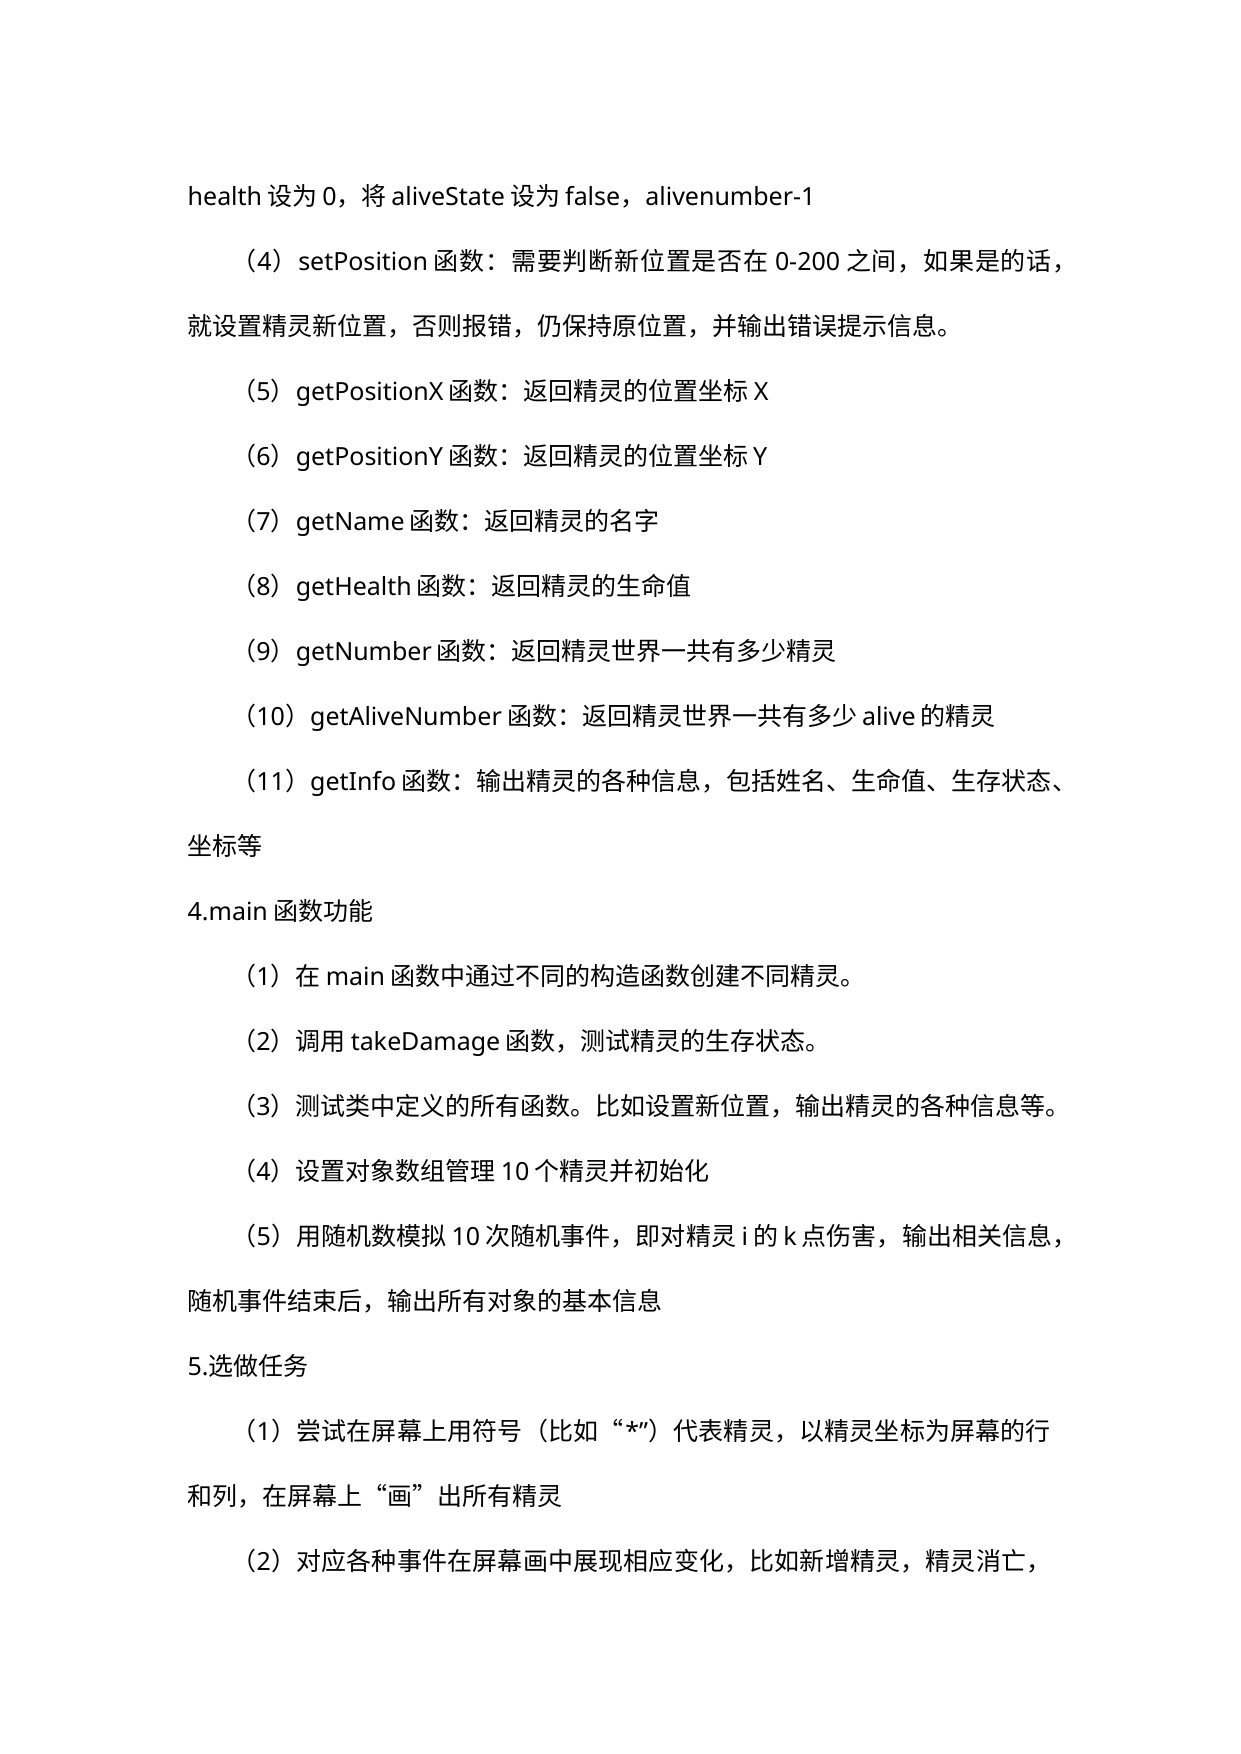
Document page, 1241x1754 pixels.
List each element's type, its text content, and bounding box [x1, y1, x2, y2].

text （7）getName函数：返回精灵的名字 [187, 487, 1053, 552]
text （4）setPosition函数：需要判断新位置是否在0-200之间，如果是的话，就设置精灵新位置，否则报错，仍保持原位置，并输出错误提示信息。 [187, 227, 1053, 357]
text （10）getAliveNumber函数：返回精灵世界一共有多少alive的精灵 [187, 682, 1053, 747]
text （2）调用takeDamage函数，测试精灵的生存状态。 [187, 1007, 1053, 1072]
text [187, 1527, 1053, 1592]
text （1）在main函数中通过不同的构造函数创建不同精灵。 [187, 942, 1053, 1007]
text （1）尝试在屏幕上用符号（比如“*”）代表精灵，以精灵坐标为屏幕的行和列，在屏幕上“画”出所有精灵 [187, 1397, 1053, 1527]
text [187, 162, 1053, 227]
text （6）getPositionY函数：返回精灵的位置坐标Y [187, 422, 1053, 487]
text （4）设置对象数组管理10个精灵并初始化 [187, 1137, 1053, 1202]
text （11）getInfo函数：输出精灵的各种信息，包括姓名、生命值、生存状态、坐标等 [187, 747, 1053, 877]
text （9）getNumber函数：返回精灵世界一共有多少精灵 [187, 617, 1053, 682]
text （5）getPositionX函数：返回精灵的位置坐标X [187, 357, 1053, 422]
text （5）用随机数模拟10次随机事件，即对精灵i的k点伤害，输出相关信息，随机事件结束后，输出所有对象的基本信息 [187, 1202, 1053, 1332]
text 4.main函数功能 [187, 877, 1053, 942]
text （8）getHealth函数：返回精灵的生命值 [187, 552, 1053, 617]
text 5.选做任务 [187, 1332, 1053, 1397]
text （3）测试类中定义的所有函数。比如设置新位置，输出精灵的各种信息等。 [187, 1072, 1053, 1137]
